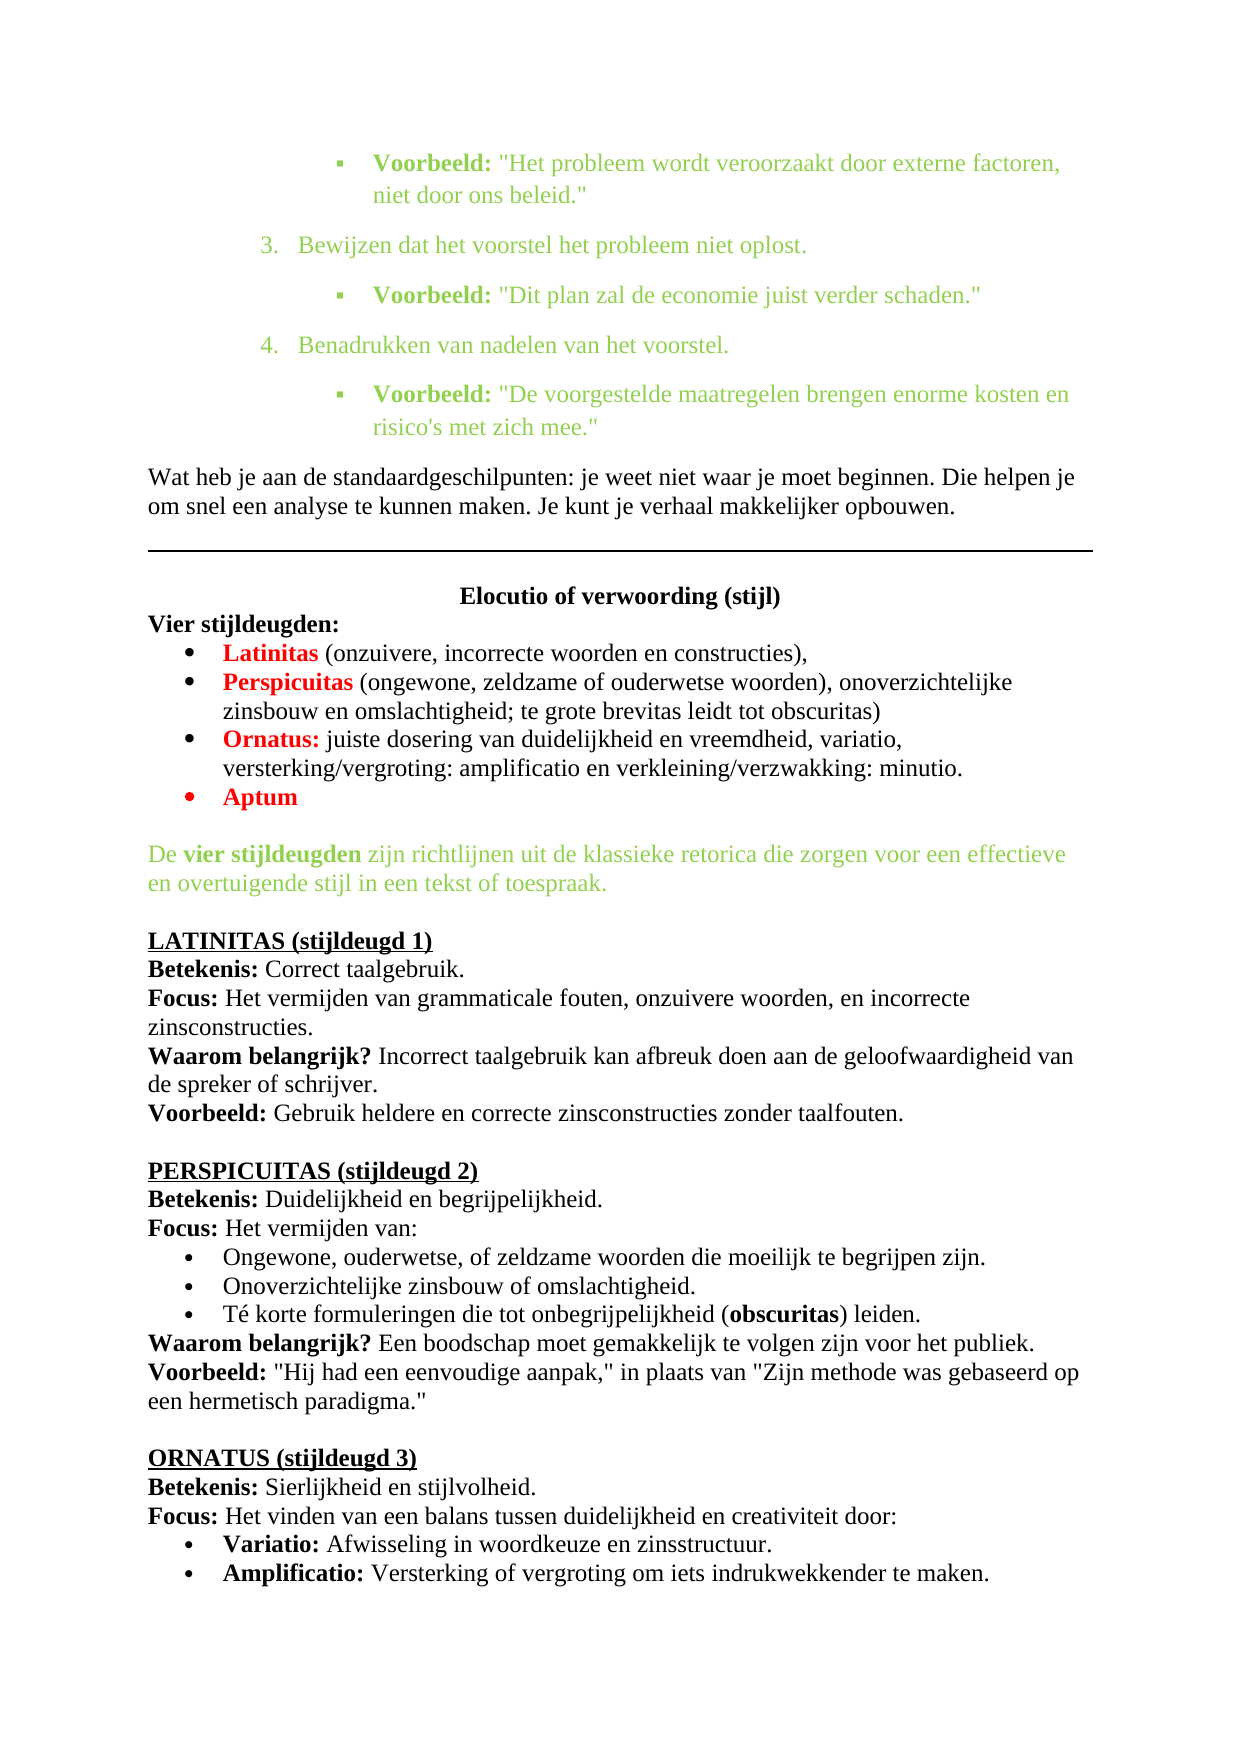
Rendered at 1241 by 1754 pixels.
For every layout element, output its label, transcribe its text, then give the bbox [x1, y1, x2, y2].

text Betekenis: Sierlijkheid en stijlvolheid. [148, 1472, 1093, 1501]
text Wat heb je aan de standaardgeschilpunten: je weet niet waar je moet beginnen. Die helpen je om snel een analyse te kunnen maken. Je kunt je verhaal makkelijker opbouwen. [148, 462, 1093, 519]
list Latinitas (onzuivere, incorrecte woorden en constructies), [185, 638, 1093, 667]
text Voorbeeld: "Hij had een eenvoudige aanpak," in plaats van "Zijn methode was gebaseerd op een hermetisch paradigma." [148, 1357, 1093, 1414]
list Aptum [185, 782, 1093, 811]
list Voorbeeld: "De voorgestelde maatregelen brengen enorme kosten en risico's met zich mee." [335, 379, 1093, 441]
text Focus: Het vermijden van: [148, 1213, 1093, 1242]
text ORNATUS (stijldeugd 3) [148, 1443, 1093, 1472]
text Waarom belangrijk? Incorrect taalgebruik kan afbreuk doen aan de geloofwaardigheid van de spreker of schrijver. [148, 1041, 1093, 1098]
text Betekenis: Duidelijkheid en begrijpelijkheid. [148, 1184, 1093, 1213]
list Té korte formuleringen die tot onbegrijpelijkheid (obscuritas) leiden. [185, 1299, 1093, 1328]
list Voorbeeld: "Het probleem wordt veroorzaakt door externe factoren, niet door ons beleid." [335, 148, 1093, 209]
text Elocutio of verwoording (stijl) [148, 581, 1093, 609]
text Waarom belangrijk? Een boodschap moet gemakkelijk te volgen zijn voor het publiek. [148, 1328, 1093, 1357]
list Variatio: Afwisseling in woordkeuze en zinsstructuur. [185, 1529, 1093, 1558]
list Voorbeeld: "Dit plan zal de economie juist verder schaden." [335, 280, 1093, 309]
text Betekenis: Correct taalgebruik. [148, 954, 1093, 983]
list Perspicuitas (ongewone, zeldzame of ouderwetse woorden), onoverzichtelijke zinsbouw en omslachtigheid; te grote brevitas leidt tot obscuritas) [185, 667, 1093, 724]
list Ornatus: juiste dosering van duidelijkheid en vreemdheid, variatio, versterking/vergroting: amplificatio en verkleining/verzwakking: minutio. [185, 724, 1093, 782]
text LATINITAS (stijldeugd 1) [148, 926, 1093, 954]
list Ongewone, ouderwetse, of zeldzame woorden die moeilijk te begrijpen zijn. [185, 1242, 1093, 1271]
text Vier stijldeugden: [148, 609, 1093, 638]
list Benadrukken van nadelen van het voorstel. [260, 330, 1093, 358]
list Bewijzen dat het voorstel het probleem niet oplost. [260, 230, 1093, 259]
text Focus: Het vermijden van grammaticale fouten, onzuivere woorden, en incorrecte zinsconstructies. [148, 983, 1093, 1041]
list Onoverzichtelijke zinsbouw of omslachtigheid. [185, 1271, 1093, 1299]
text De vier stijldeugden zijn richtlijnen uit de klassieke retorica die zorgen voor een effectieve en overtuigende stijl in een tekst of toespraak. [148, 839, 1093, 897]
text Voorbeeld: Gebruik heldere en correcte zinsconstructies zonder taalfouten. [148, 1098, 1093, 1127]
text PERSPICUITAS (stijldeugd 2) [148, 1156, 1093, 1184]
list Amplificatio: Versterking of vergroting om iets indrukwekkender te maken. [185, 1558, 1093, 1587]
text Focus: Het vinden van een balans tussen duidelijkheid en creativiteit door: [148, 1501, 1093, 1529]
